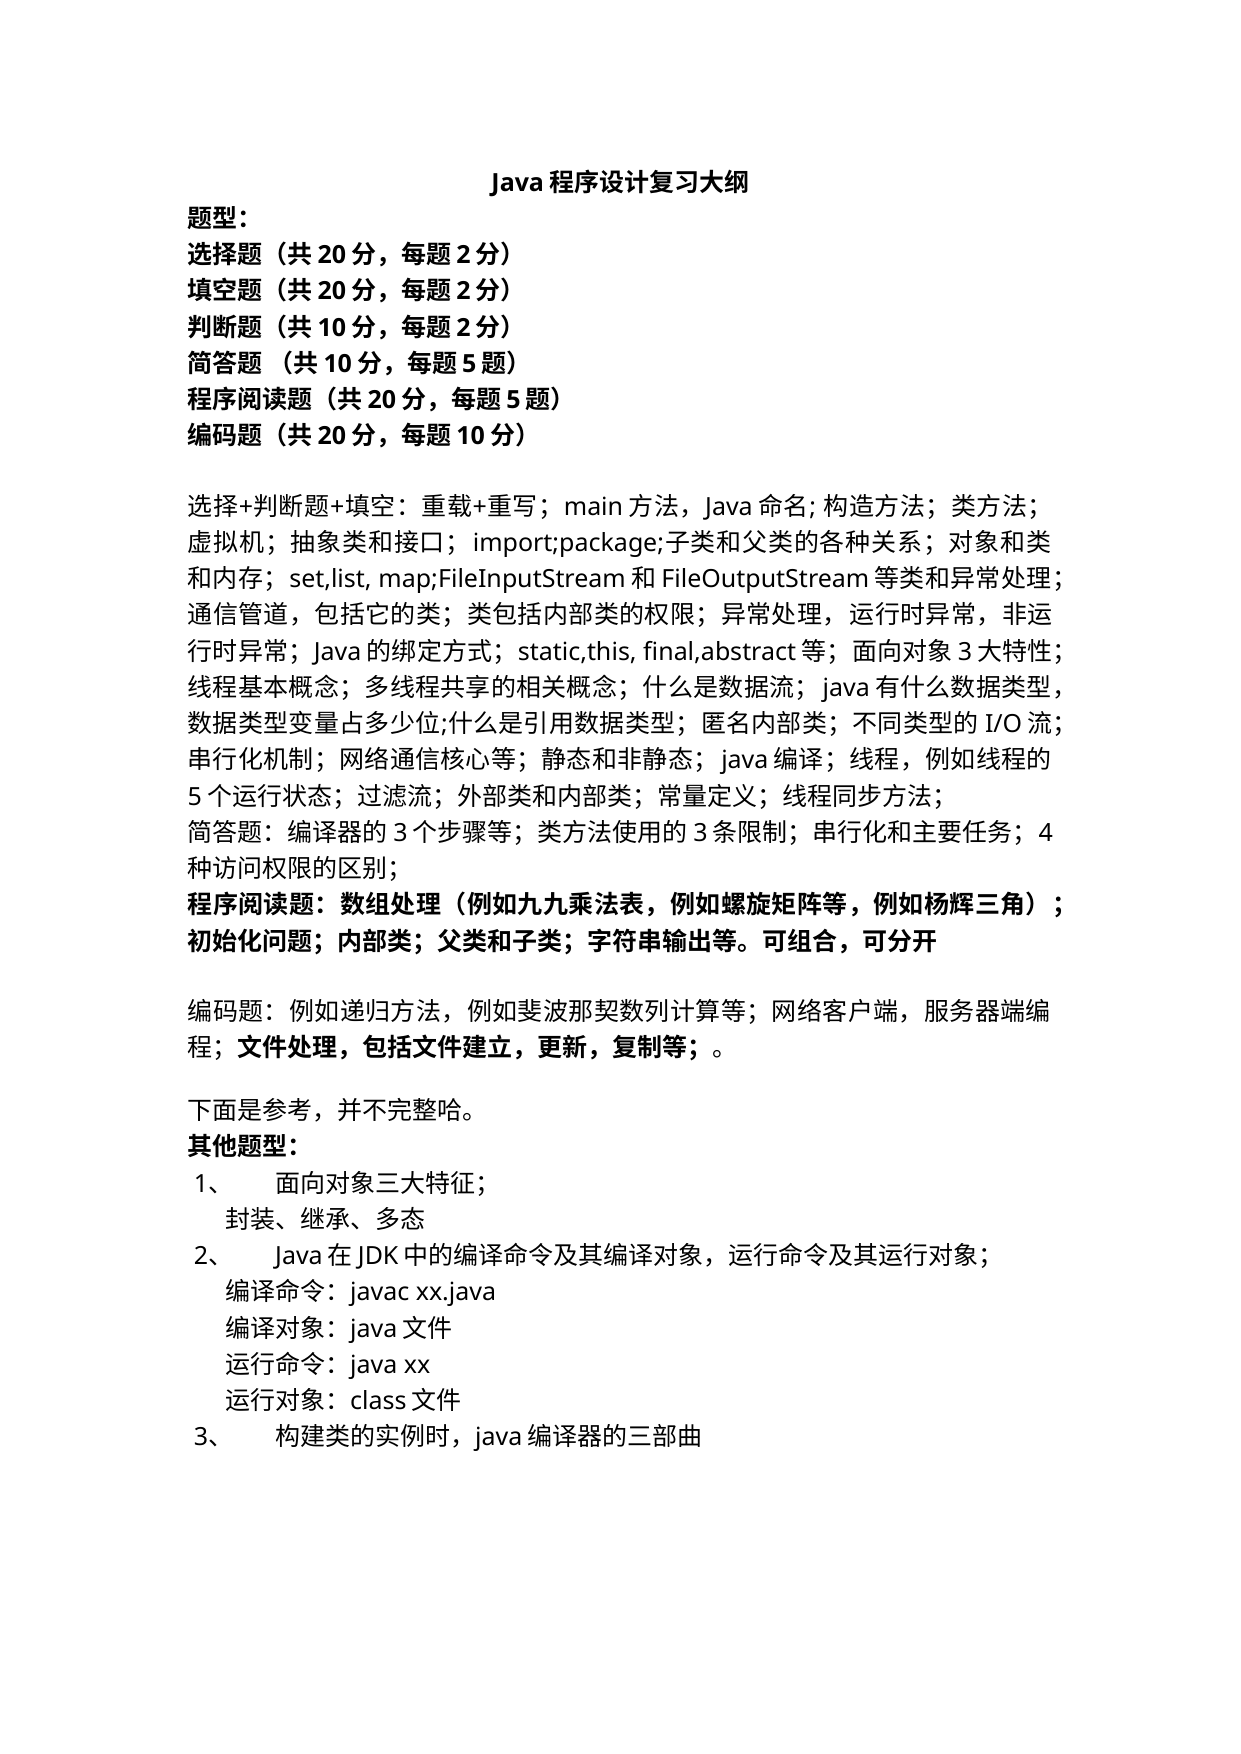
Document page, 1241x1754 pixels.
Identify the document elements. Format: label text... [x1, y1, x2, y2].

text 运行命令：java xx [225, 1344, 1053, 1381]
text 程序阅读题（共20分，每题5题） [187, 379, 1053, 416]
text 下面是参考，并不完整哈。 [187, 1091, 1053, 1127]
text 编译对象：java文件 [225, 1308, 1053, 1344]
text 编译命令：javac xx.java [225, 1272, 1053, 1308]
text 选择题（共20分，每题2分） [187, 234, 1053, 271]
text 简答题：编译器的3个步骤等；类方法使用的3条限制；串行化和主要任务；4种访问权限的区别； [187, 812, 1053, 885]
text 程序阅读题：数组处理（例如九九乘法表，例如螺旋矩阵等，例如杨辉三角）；初始化问题；内部类；父类和子类；字符串输出等。可组合，可分开 [187, 885, 1053, 957]
text 运行对象：class文件 [225, 1381, 1053, 1417]
text 编码题（共20分，每题10分） [187, 416, 1053, 452]
text 选择+判断题+填空：重载+重写；main方法，Java命名; 构造方法；类方法；虚拟机；抽象类和接口；import;package;子类和父类的各种关系；对象和类和内存；set,list, map;FileInputStream和FileOutputStream等类和异常处理；通信管道，包括它的类；类包括内部类的权限；异常处理，运行时异常，非运行时异常；Java的绑定方式；static,this, final,abstract等；面向对象3大特性；线程基本概念；多线程共享的相关概念；什么是数据流；java有什么数据类型，数据类型变量占多少位;什么是引用数据类型；匿名内部类；不同类型的I/O流；串行化机制；网络通信核心等；静态和非静态；java编译；线程，例如线程的5个运行状态；过滤流；外部类和内部类；常量定义；线程同步方法； [187, 486, 1053, 812]
list 构建类的实例时，java编译器的三部曲 [194, 1417, 1053, 1453]
text 填空题（共20分，每题2分） [187, 271, 1053, 307]
text 判断题（共10分，每题2分） [187, 307, 1053, 343]
text Java程序设计复习大纲 [187, 162, 1053, 198]
list Java在JDK中的编译命令及其编译对象，运行命令及其运行对象； [194, 1236, 1053, 1272]
list 面向对象三大特征； [194, 1163, 1053, 1199]
text 封装、继承、多态 [225, 1199, 1053, 1236]
text 题型： [187, 198, 1053, 234]
text 其他题型： [187, 1127, 1053, 1163]
text 编码题：例如递归方法，例如斐波那契数列计算等；网络客户端，服务器端编程；文件处理，包括文件建立，更新，复制等；。 [187, 991, 1053, 1064]
text 简答题 （共10分，每题5题） [187, 343, 1053, 379]
